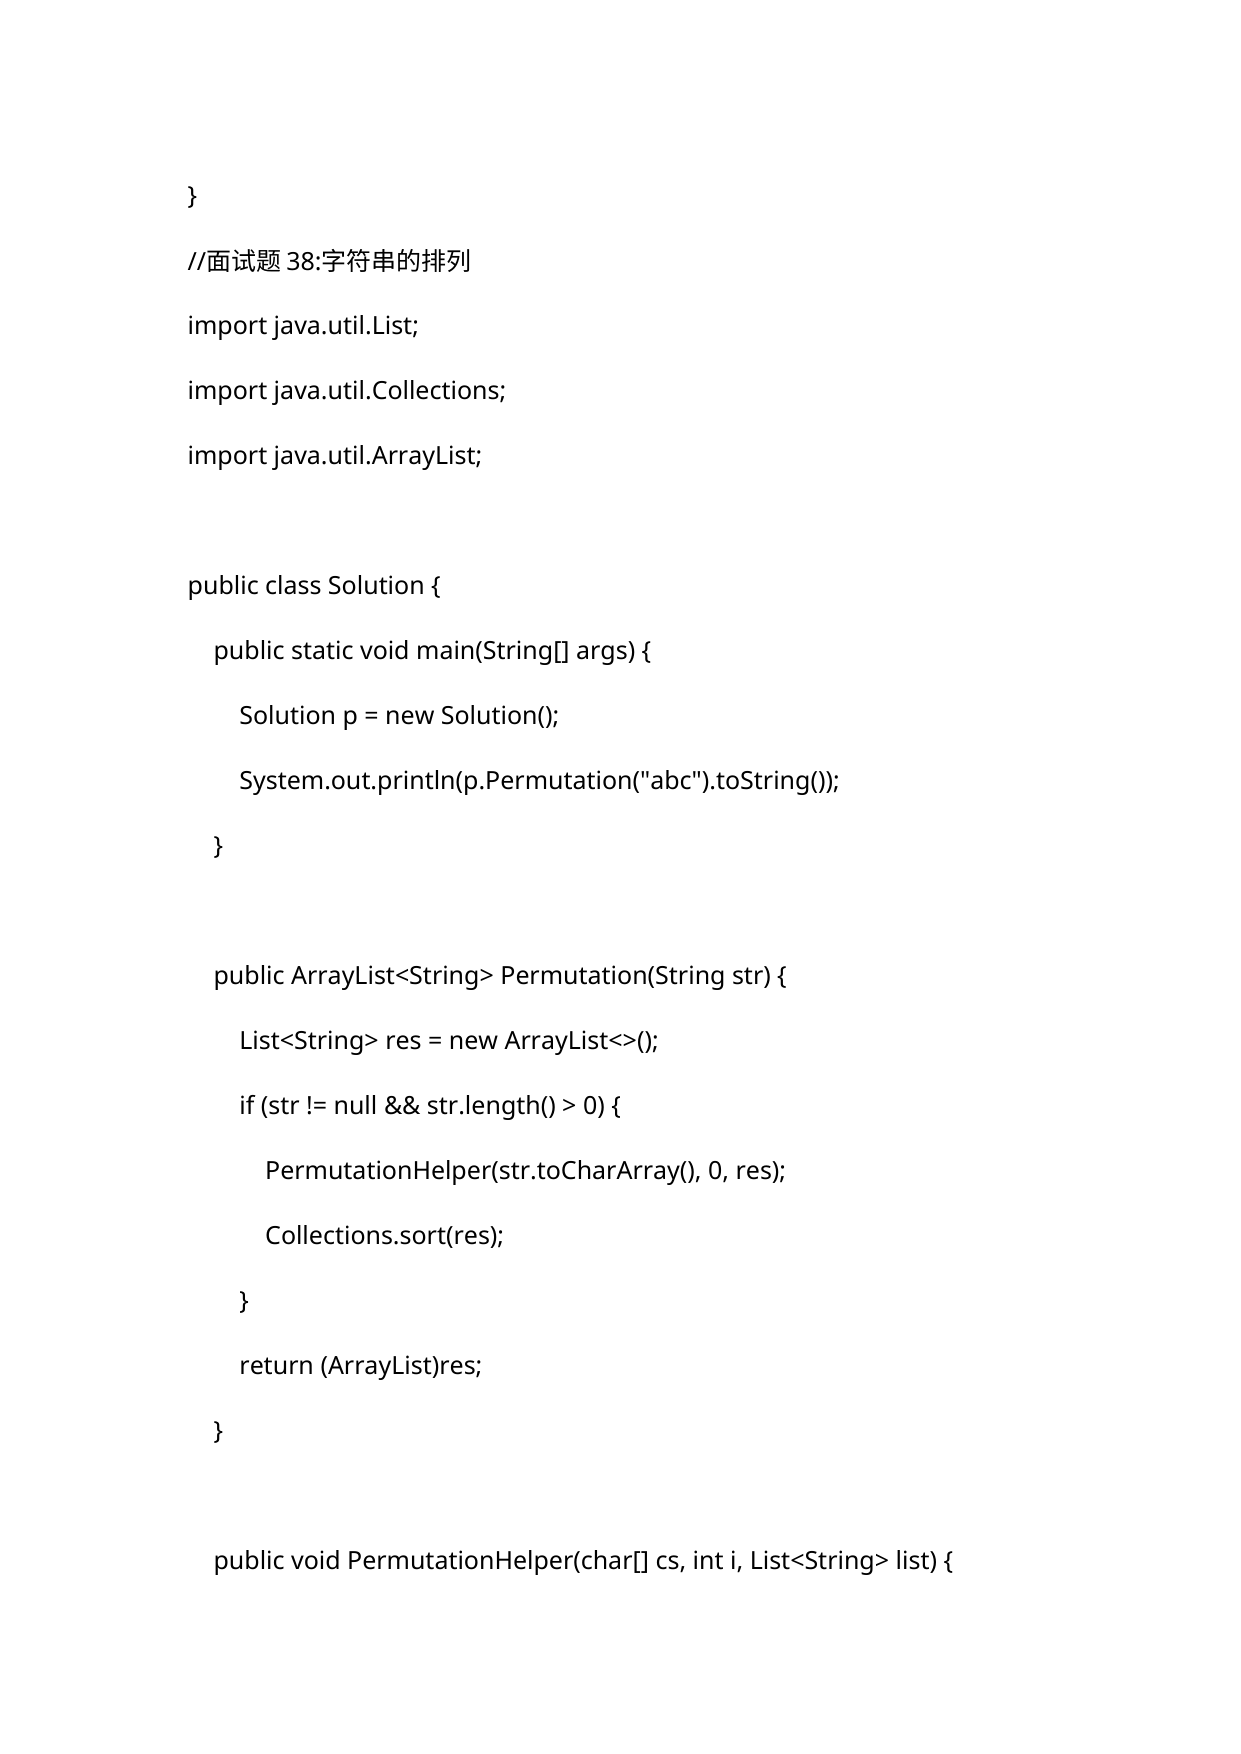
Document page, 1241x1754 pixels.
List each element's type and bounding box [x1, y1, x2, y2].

text [187, 162, 1053, 1592]
